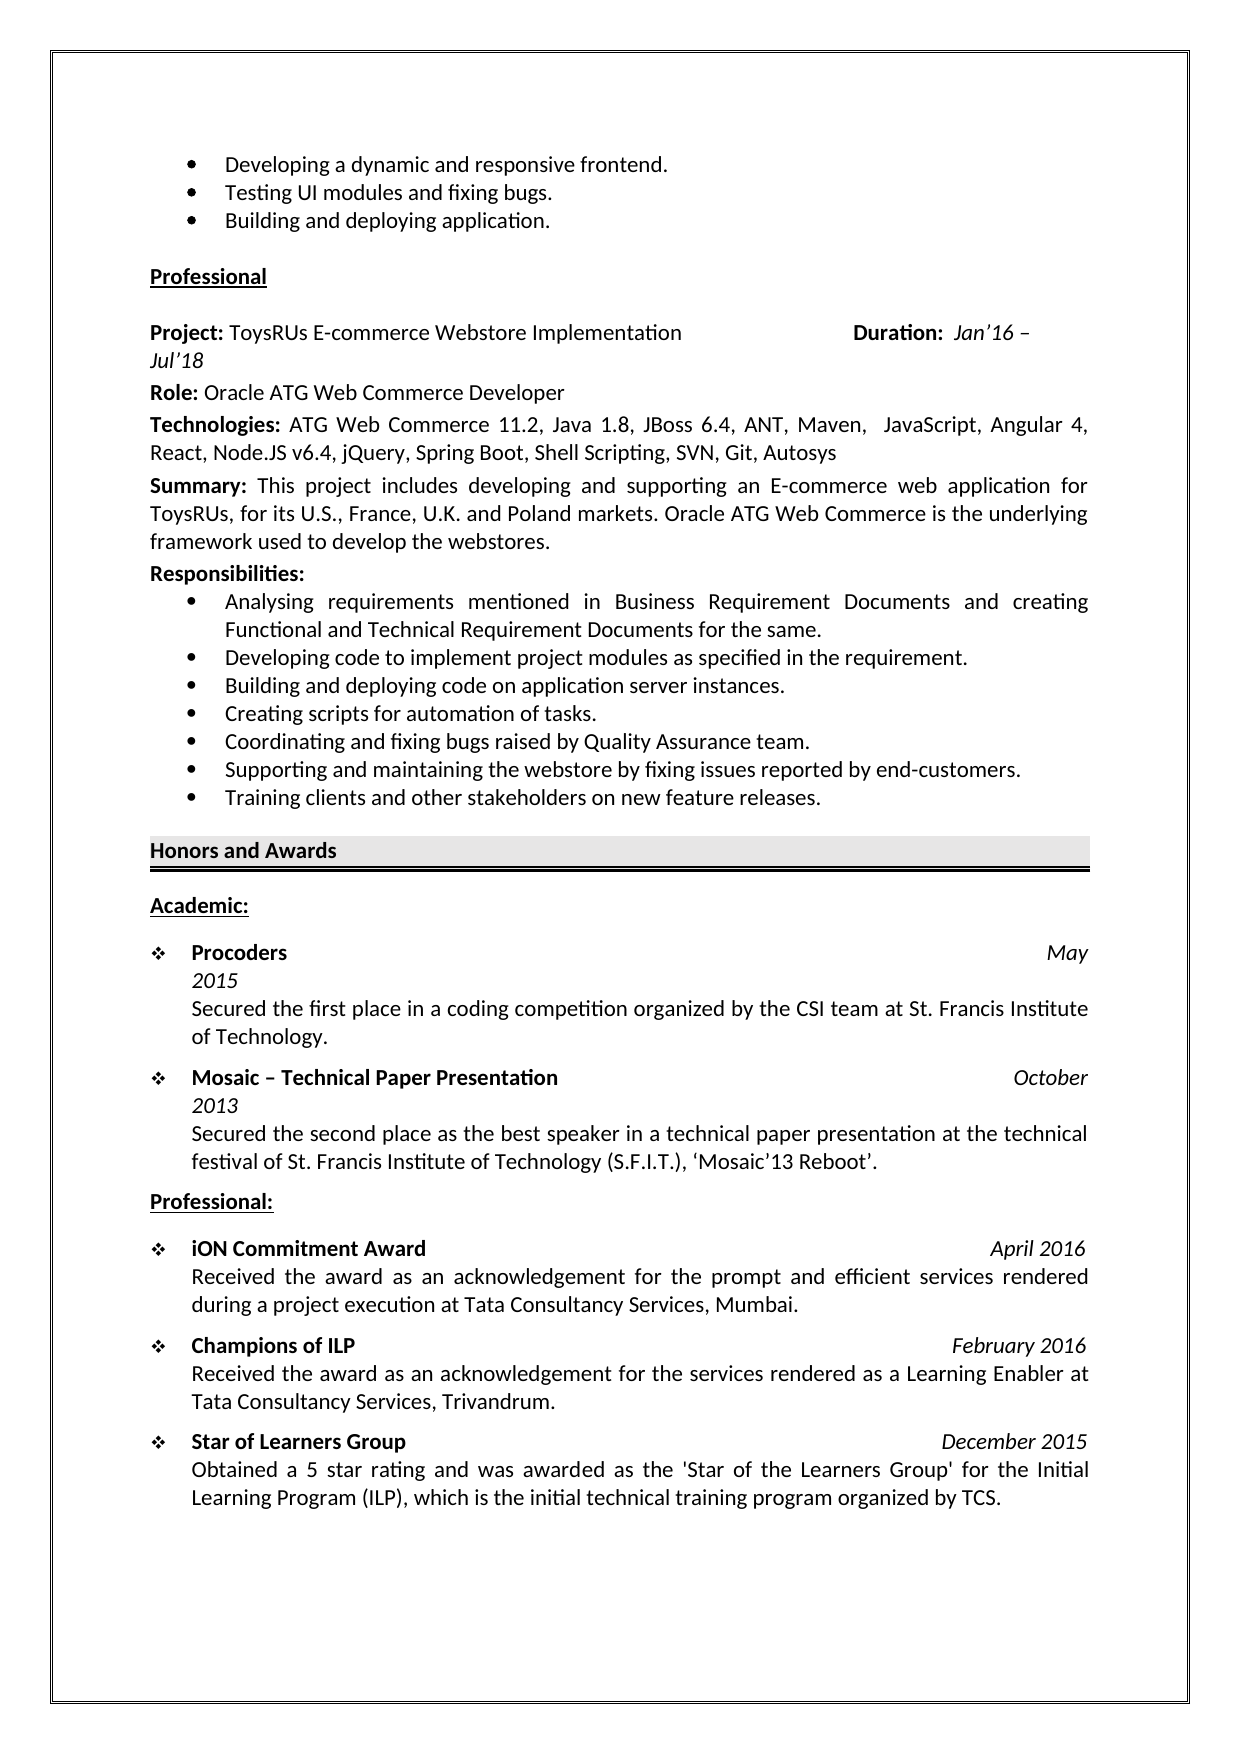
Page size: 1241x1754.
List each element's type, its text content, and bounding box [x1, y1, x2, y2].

list Developing a dynamic and responsive frontend. [187, 150, 1090, 178]
text Professional: [150, 1187, 1090, 1215]
text Secured the first place in a coding competition organized by the CSI team at St. Francis Institute of Technology. [191, 994, 1090, 1050]
list Star of Learners Group December 2015 [150, 1427, 1090, 1455]
list Developing code to implement project modules as specified in the requirement. [187, 643, 1090, 671]
text Project: ToysRUs E-commerce Webstore Implementation Duration: Jan’16 – Jul’18 [150, 318, 1090, 374]
list Procoders May 2015 [150, 938, 1090, 994]
list Building and deploying code on application server instances. [187, 671, 1090, 699]
list Building and deploying application. [187, 206, 1090, 234]
list Supporting and maintaining the webstore by fixing issues reported by end-customers. [187, 755, 1090, 783]
text Professional [150, 262, 1090, 290]
text Received the award as an acknowledgement for the services rendered as a Learning Enabler at Tata Consultancy Services, Trivandrum. [191, 1359, 1090, 1415]
list iON Commitment Award April 2016 [150, 1234, 1090, 1262]
list Training clients and other stakeholders on new feature releases. [187, 783, 1090, 811]
list Champions of ILP February 2016 [150, 1331, 1090, 1359]
text Obtained a 5 star rating and was awarded as the 'Star of the Learners Group' for the Initial Learning Program (ILP), which is the initial technical training program organized by TCS. [191, 1455, 1090, 1511]
text Responsibilities: [150, 559, 1090, 587]
list Mosaic – Technical Paper Presentation October 2013 [150, 1063, 1090, 1119]
text Secured the second place as the best speaker in a technical paper presentation at the technical festival of St. Francis Institute of Technology (S.F.I.T.), ‘Mosaic’13 Reboot’. [191, 1119, 1090, 1175]
text Summary: This project includes developing and supporting an E-commerce web application for ToysRUs, for its U.S., France, U.K. and Poland markets. Oracle ATG Web Commerce is the underlying framework used to develop the webstores. [150, 471, 1090, 555]
list Coordinating and fixing bugs raised by Quality Assurance team. [187, 727, 1090, 755]
list Testing UI modules and fixing bugs. [187, 178, 1090, 206]
text Received the award as an acknowledgement for the prompt and efficient services rendered during a project execution at Tata Consultancy Services, Mumbai. [191, 1262, 1090, 1318]
text Role: Oracle ATG Web Commerce Developer [150, 378, 1090, 406]
text Academic: [150, 891, 1090, 919]
list Creating scripts for automation of tasks. [187, 699, 1090, 727]
text Technologies: ATG Web Commerce 11.2, Java 1.8, JBoss 6.4, ANT, Maven, JavaScript, Angular 4, React, Node.JS v6.4, jQuery, Spring Boot, Shell Scripting, SVN, Git, Autosys [150, 411, 1090, 467]
list Analysing requirements mentioned in Business Requirement Documents and creating Functional and Technical Requirement Documents for the same. [187, 587, 1090, 643]
text Honors and Awards [150, 836, 1090, 866]
